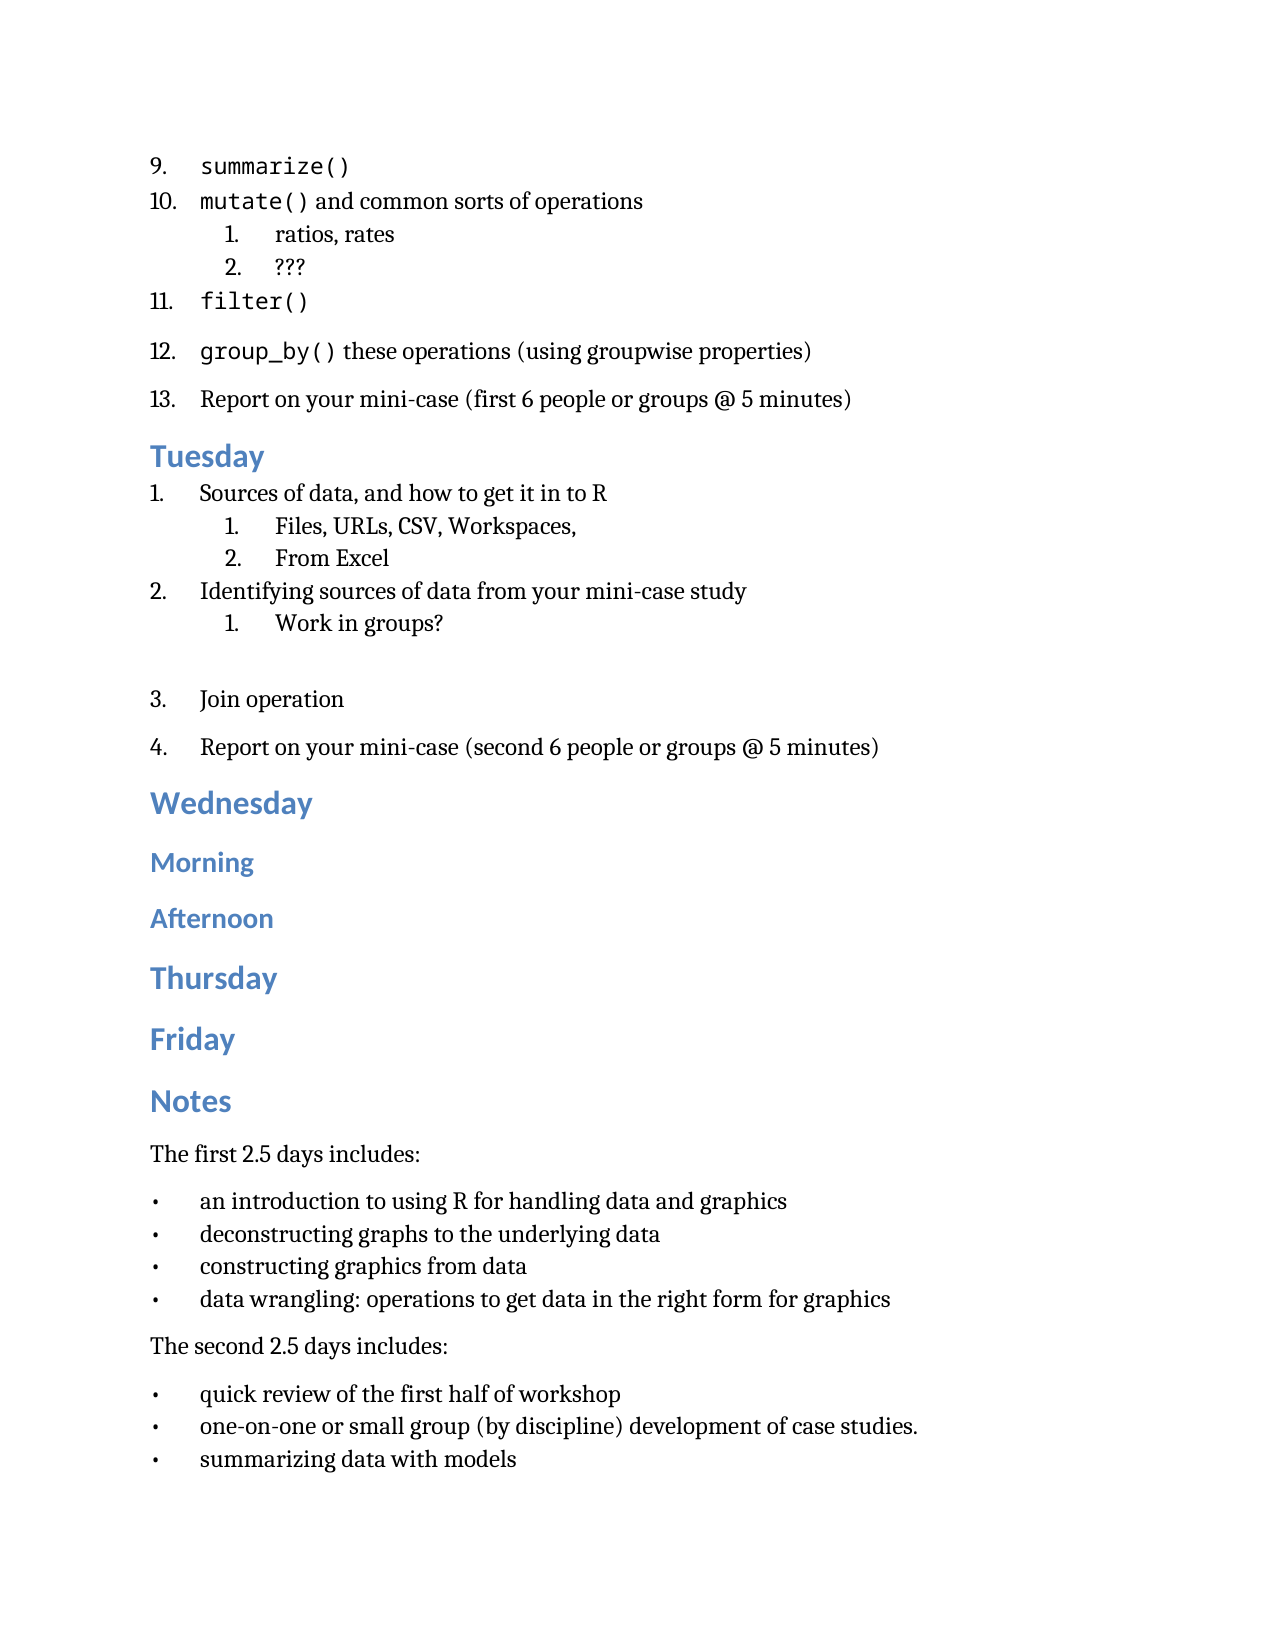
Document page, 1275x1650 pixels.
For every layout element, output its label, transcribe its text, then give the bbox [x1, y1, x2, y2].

list Report on your mini-case (second 6 people or groups @ 5 minutes) [150, 733, 1125, 762]
list group_by() these operations (using groupwise properties) [150, 335, 1125, 366]
text The first 2.5 days includes: [150, 1139, 1125, 1168]
subtitle Friday [150, 1018, 1125, 1059]
list summarizing data with models [150, 1444, 1125, 1473]
subtitle Tuesday [150, 434, 1125, 475]
list data wrangling: operations to get data in the right form for graphics [150, 1284, 1125, 1313]
list one-on-one or small group (by discipline) development of case studies. [150, 1412, 1125, 1441]
list filter() [150, 285, 1125, 316]
text The second 2.5 days includes: [150, 1332, 1125, 1361]
list an introduction to using R for handling data and graphics [150, 1187, 1125, 1216]
list Report on your mini-case (first 6 people or groups @ 5 minutes) [150, 385, 1125, 414]
subtitle Afternoon [150, 900, 1125, 936]
list summarize() [150, 150, 1125, 181]
list Work in groups? [225, 609, 1125, 667]
subtitle Wednesday [150, 782, 1125, 823]
list Sources of data, and how to get it in to R [150, 479, 1125, 508]
subtitle Thursday [150, 957, 1125, 998]
list ratios, rates [225, 220, 1125, 249]
list mutate() and common sorts of operations [150, 185, 1125, 216]
list From Excel [225, 544, 1125, 573]
list Identifying sources of data from your mini-case study [150, 577, 1125, 605]
list ??? [225, 252, 1125, 281]
list Join operation [150, 685, 1125, 714]
list deconstructing graphs to the underlying data [150, 1219, 1125, 1248]
list quick review of the first half of workshop [150, 1379, 1125, 1408]
list Files, URLs, CSV, Workspaces, [225, 512, 1125, 540]
subtitle Notes [150, 1080, 1125, 1121]
subtitle Morning [150, 844, 1125, 879]
list constructing graphics from data [150, 1252, 1125, 1281]
